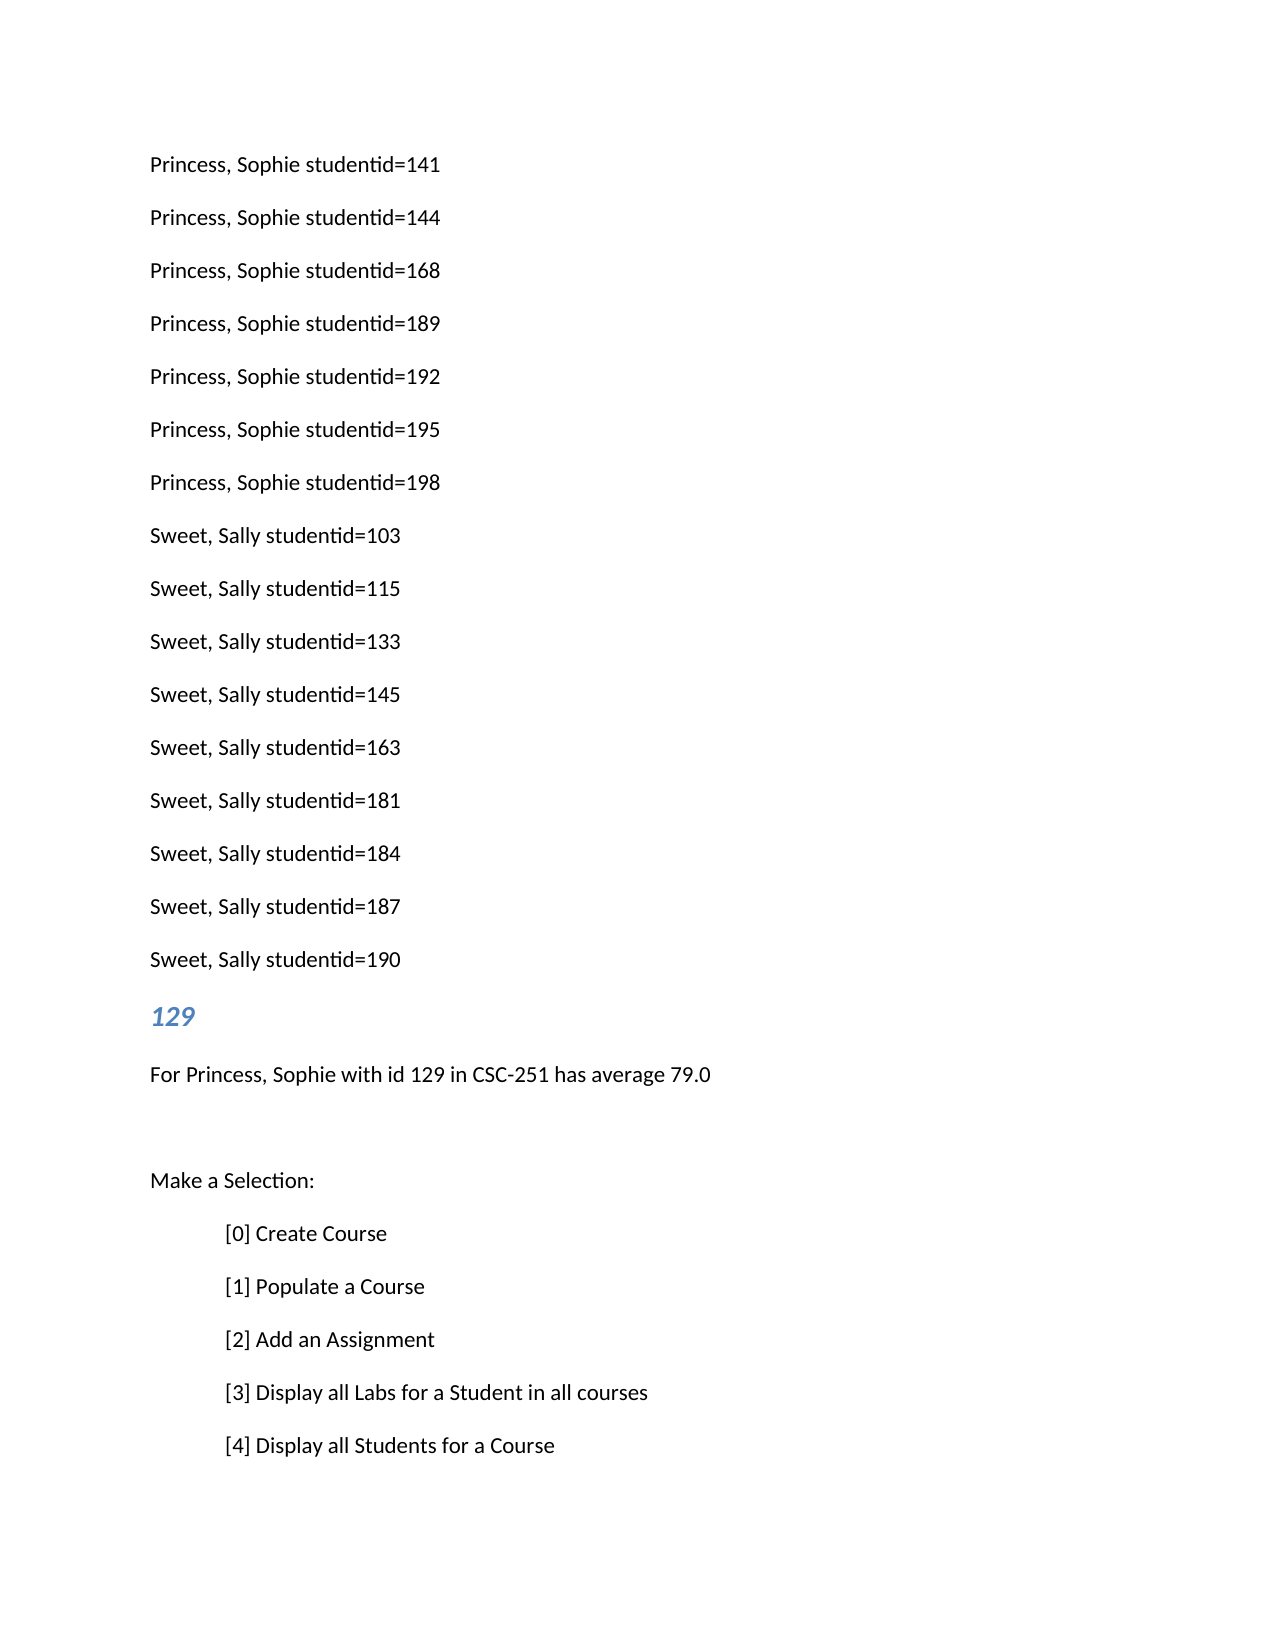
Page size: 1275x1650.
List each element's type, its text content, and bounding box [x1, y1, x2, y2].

text Princess, Sophie studentid=195 [150, 415, 1125, 443]
text Sweet, Sally studentid=181 [150, 786, 1125, 814]
text Sweet, Sally studentid=163 [150, 733, 1125, 761]
text 129 [150, 998, 1125, 1034]
text Princess, Sophie studentid=192 [150, 362, 1125, 390]
text For Princess, Sophie with id 129 in CSC-251 has average 79.0 [150, 1060, 1125, 1088]
text Sweet, Sally studentid=187 [150, 892, 1125, 920]
text Sweet, Sally studentid=145 [150, 680, 1125, 708]
text Sweet, Sally studentid=184 [150, 839, 1125, 867]
text Sweet, Sally studentid=133 [150, 627, 1125, 655]
text Make a Selection: [150, 1166, 1125, 1194]
text [1] Populate a Course [150, 1272, 1125, 1300]
text Princess, Sophie studentid=198 [150, 468, 1125, 496]
text Princess, Sophie studentid=168 [150, 256, 1125, 284]
text [3] Display all Labs for a Student in all courses [150, 1378, 1125, 1406]
text Princess, Sophie studentid=189 [150, 309, 1125, 337]
text Sweet, Sally studentid=190 [150, 945, 1125, 973]
text [2] Add an Assignment [150, 1325, 1125, 1353]
text Princess, Sophie studentid=141 [150, 150, 1125, 178]
text Princess, Sophie studentid=144 [150, 203, 1125, 231]
text Sweet, Sally studentid=115 [150, 574, 1125, 602]
text Sweet, Sally studentid=103 [150, 521, 1125, 549]
text [4] Display all Students for a Course [150, 1431, 1125, 1459]
text [0] Create Course [150, 1219, 1125, 1247]
